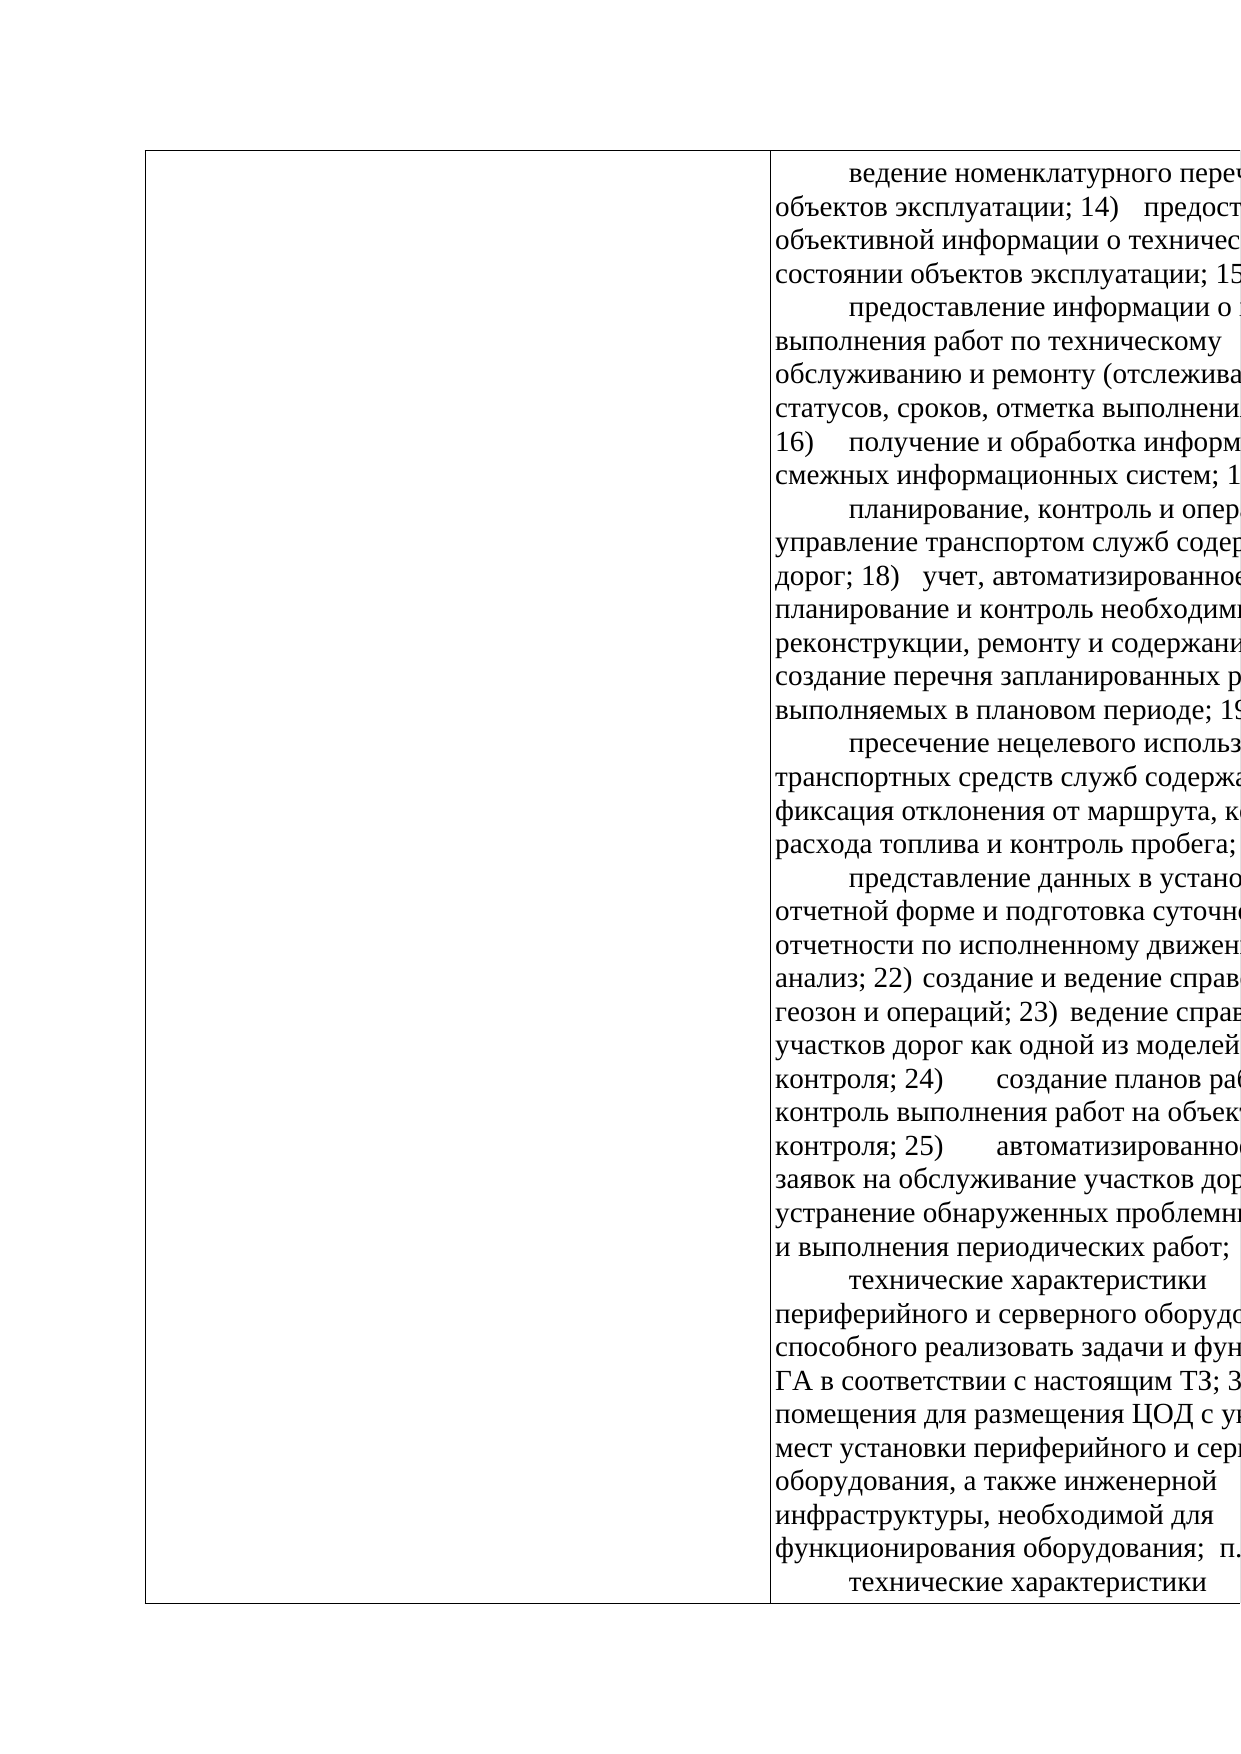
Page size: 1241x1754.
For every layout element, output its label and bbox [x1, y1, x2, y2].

table_cell [146, 151, 770, 1603]
table_cell [771, 151, 1240, 1603]
